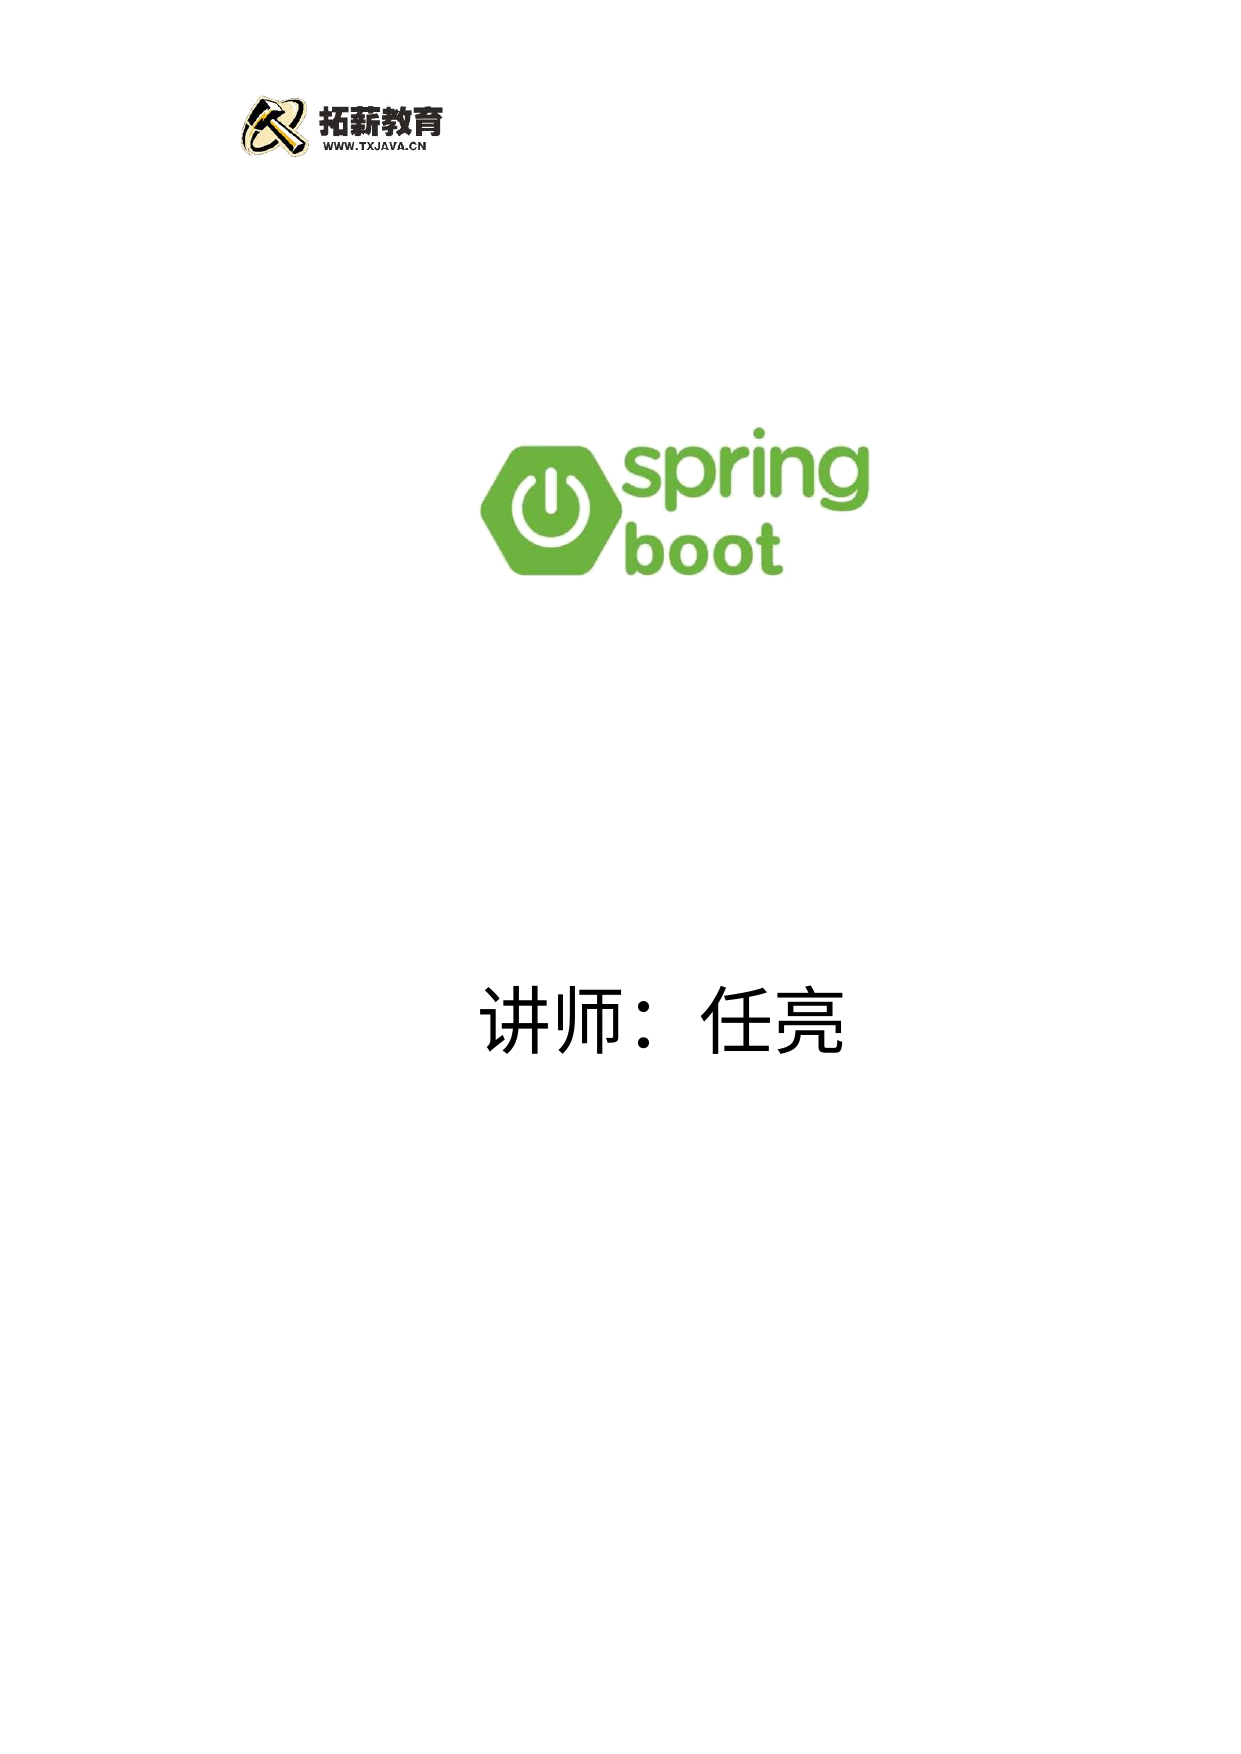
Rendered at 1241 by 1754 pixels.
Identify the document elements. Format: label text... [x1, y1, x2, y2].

picture [451, 398, 877, 585]
text 讲师：任亮 [477, 981, 1090, 1066]
picture [231, 88, 466, 167]
